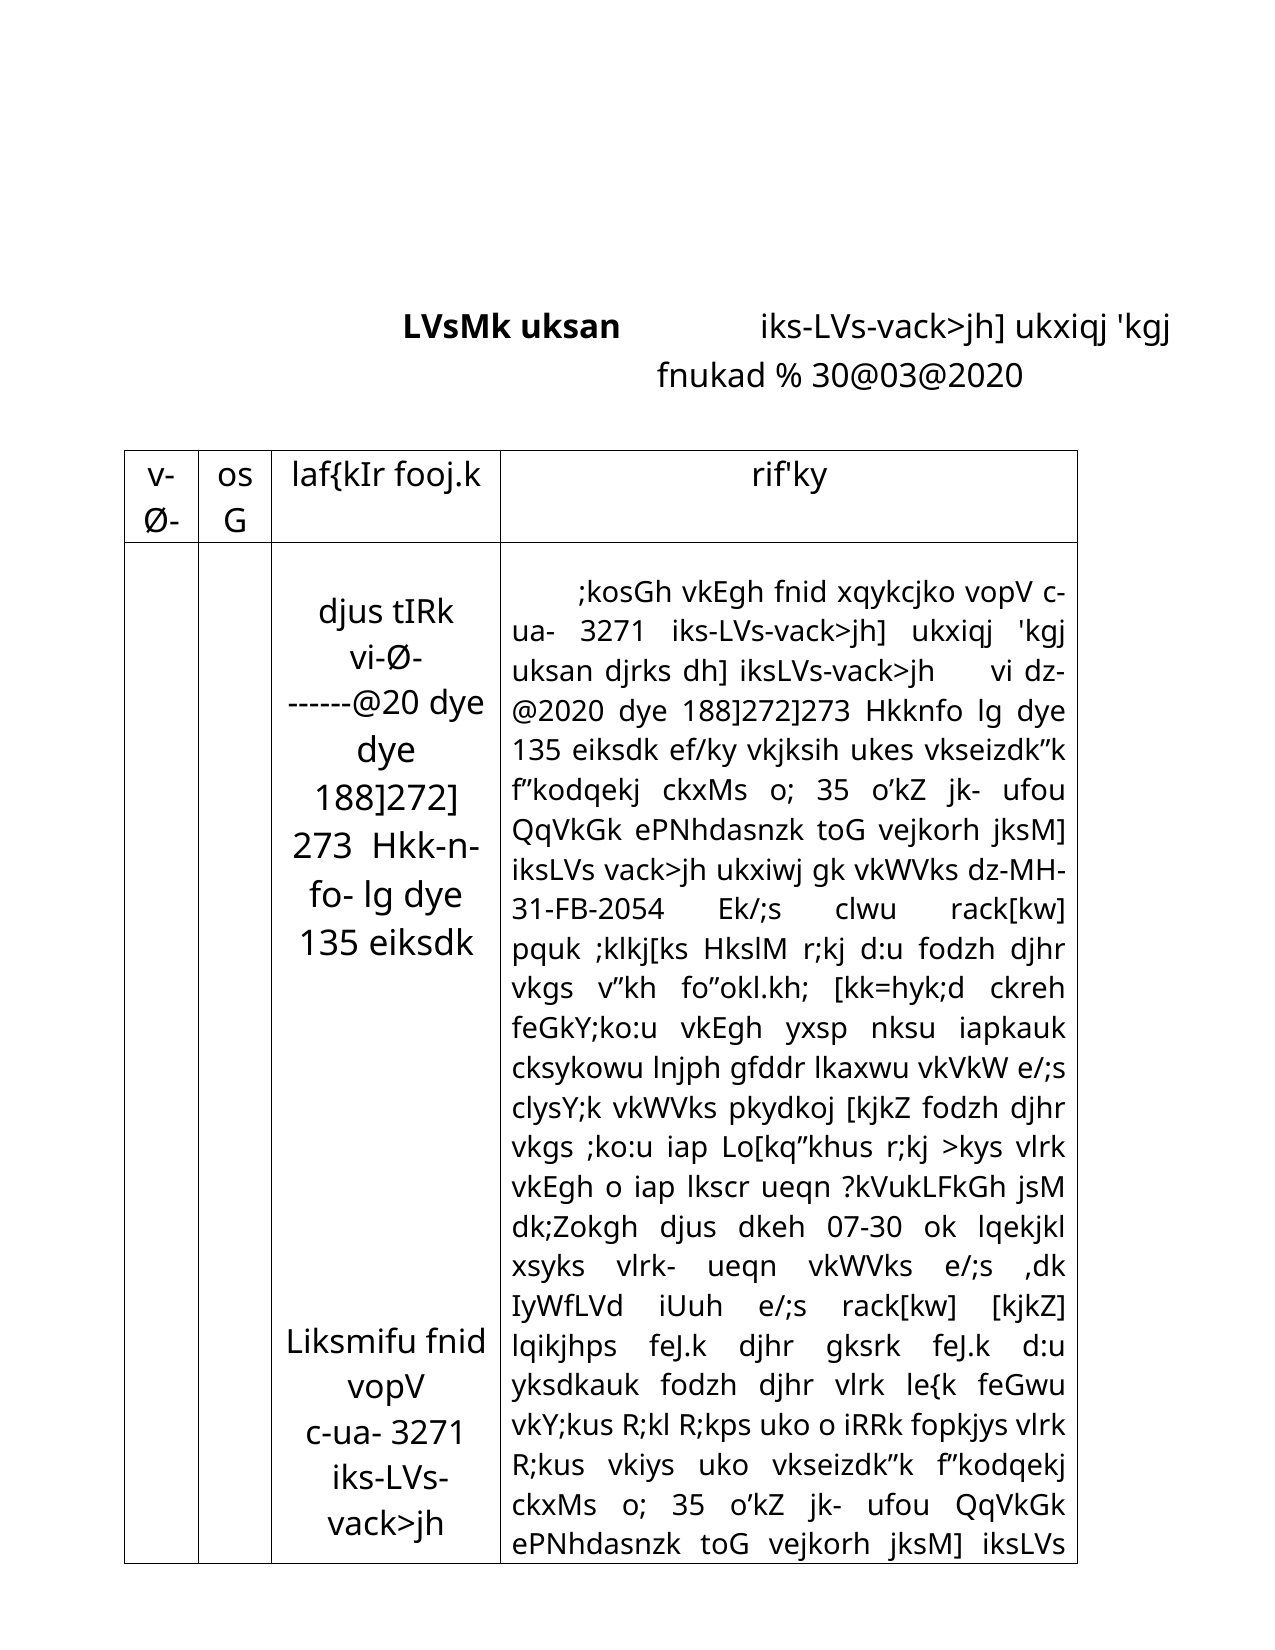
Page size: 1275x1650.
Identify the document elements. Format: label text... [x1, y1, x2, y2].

table_header v-Ø- [125, 451, 198, 542]
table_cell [272, 543, 500, 1563]
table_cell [501, 543, 1077, 1563]
table_header rif'ky [501, 451, 1077, 542]
text LVsMk uksan iks-LVs-vack>jh] ukxiqj 'kgj [103, 303, 1185, 348]
table_header laf{kIr fooj.k [272, 451, 500, 542]
table_cell [199, 543, 271, 1563]
table_header osG [199, 451, 271, 542]
text fnukad % 30@03@2020 [103, 352, 1185, 397]
table_cell [125, 543, 198, 1563]
